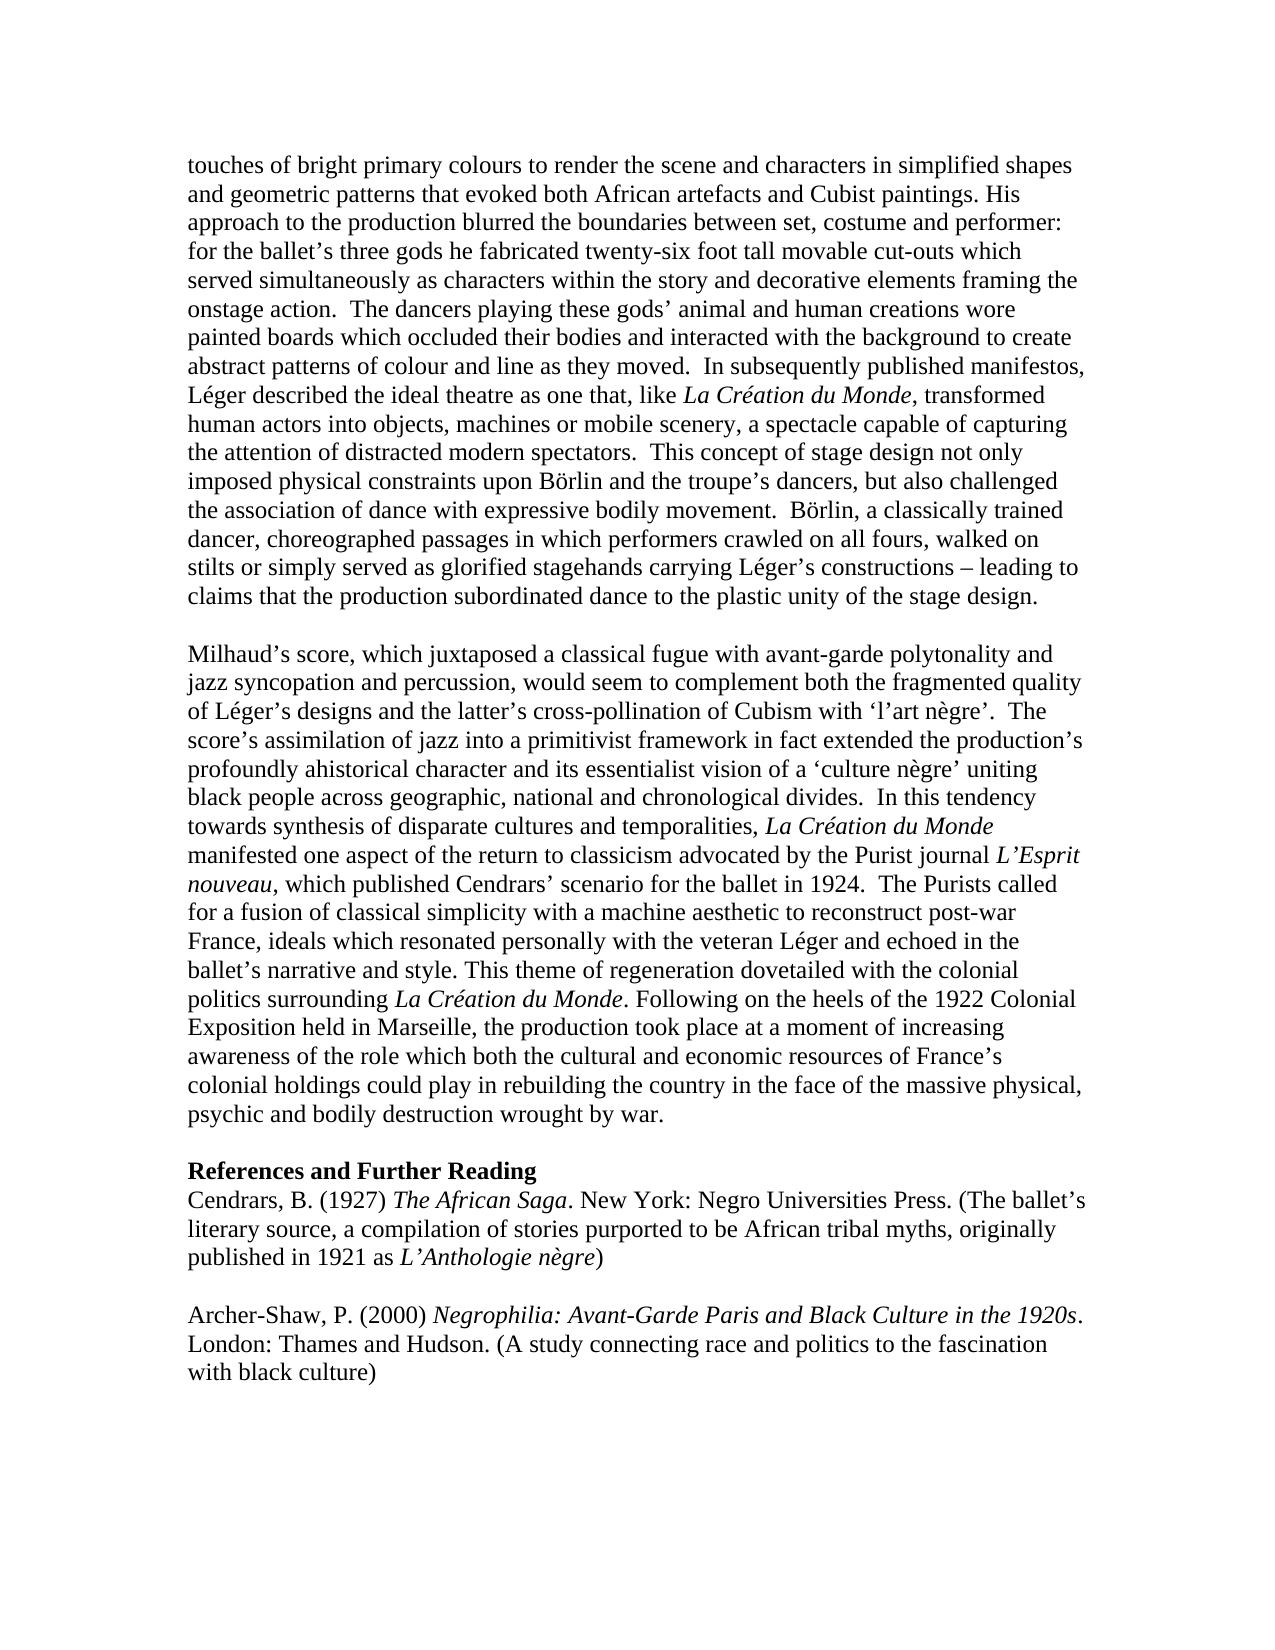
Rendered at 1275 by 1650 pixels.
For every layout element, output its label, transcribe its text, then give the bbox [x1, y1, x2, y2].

text Cendrars, B. (1927) The African Saga. New York: Negro Universities Press. (The ballet’s literary source, a compilation of stories purported to be African tribal myths, originally published in 1921 as L’Anthologie nègre) [187, 1185, 1087, 1271]
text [187, 150, 1087, 610]
text References and Further Reading [187, 1156, 1087, 1185]
text Archer-Shaw, P. (2000) Negrophilia: Avant-Garde Paris and Black Culture in the 1920s. London: Thames and Hudson. (A study connecting race and politics to the fascination with black culture) [187, 1300, 1087, 1386]
text Milhaud’s score, which juxtaposed a classical fugue with avant-garde polytonality and jazz syncopation and percussion, would seem to complement both the fragmented quality of Léger’s designs and the latter’s cross-pollination of Cubism with ‘l’art nègre’. The score’s assimilation of jazz into a primitivist framework in fact extended the production’s profoundly ahistorical character and its essentialist vision of a ‘culture nègre’ uniting black people across geographic, national and chronological divides. In this tendency towards synthesis of disparate cultures and temporalities, La Création du Monde manifested one aspect of the return to classicism advocated by the Purist journal L’Esprit nouveau, which published Cendrars’ scenario for the ballet in 1924. The Purists called for a fusion of classical simplicity with a machine aesthetic to reconstruct post-war France, ideals which resonated personally with the veteran Léger and echoed in the ballet’s narrative and style. This theme of regeneration dovetailed with the colonial politics surrounding La Création du Monde. Following on the heels of the 1922 Colonial Exposition held in Marseille, the production took place at a moment of increasing awareness of the role which both the cultural and economic resources of France’s colonial holdings could play in rebuilding the country in the face of the massive physical, psychic and bodily destruction wrought by war. [187, 639, 1087, 1127]
